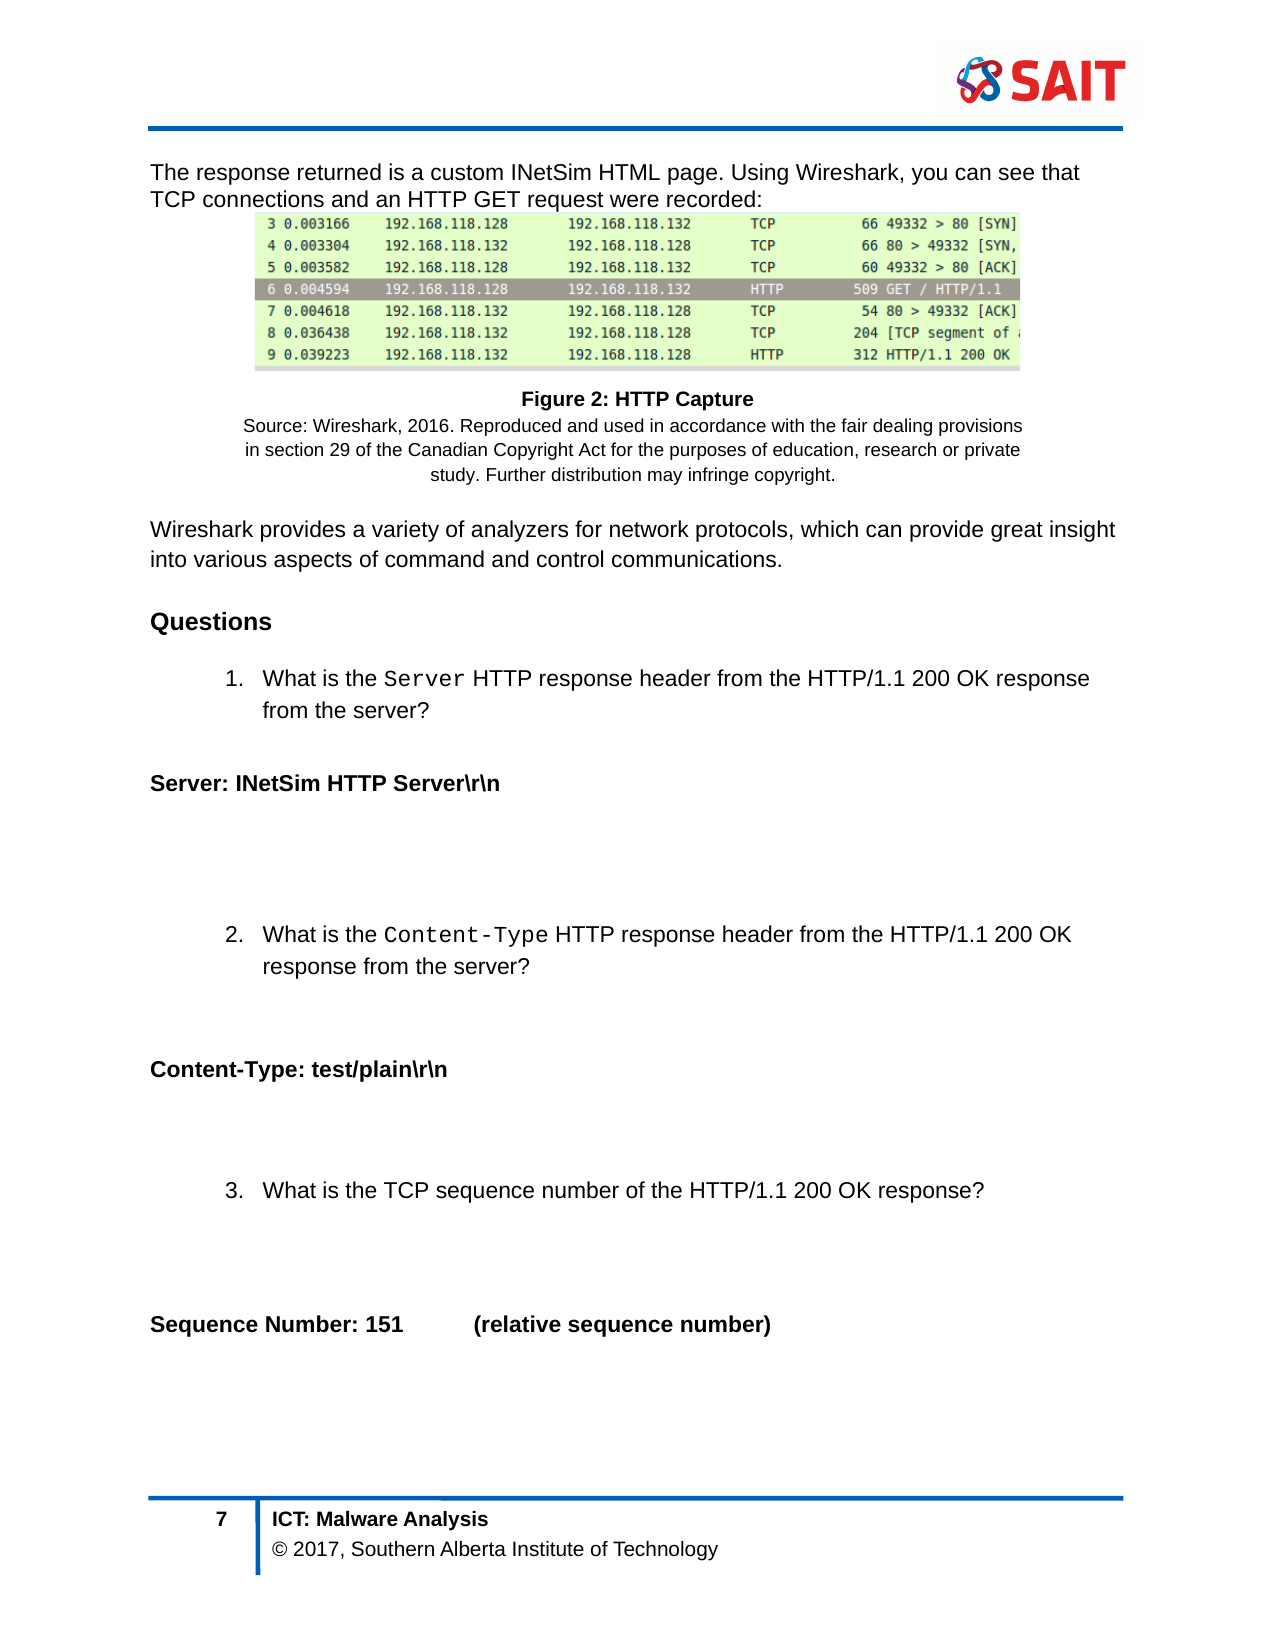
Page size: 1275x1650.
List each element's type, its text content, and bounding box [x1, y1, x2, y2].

list Questions [150, 607, 1125, 636]
text The response returned is a custom INetSim HTML page. Using Wireshark, you can see that TCP connections and an HTTP GET request were recorded: [150, 159, 1125, 212]
text Sequence Number: 151 (relative sequence number) [150, 1311, 1125, 1337]
text Source: Wireshark, 2016. Reproduced and used in accordance with the fair dealing provisions in section 29 of the Canadian Copyright Act for the purposes of education, research or private study. Further distribution may infringe copyright. [234, 414, 1031, 486]
text Figure 2: HTTP Capture [150, 387, 1125, 411]
list Wireshark provides a variety of analyzers for network protocols, which can provide great insight into various aspects of command and control communications. [150, 516, 1125, 573]
list What is the TCP sequence number of the HTTP/1.1 200 OK response? [225, 1177, 1125, 1203]
list What is the Server HTTP response header from the HTTP/1.1 200 OK response from the server? [225, 665, 1125, 723]
picture [937, 37, 1145, 123]
text Server: INetSim HTTP Server\r\n [150, 770, 1125, 796]
text Content-Type: test/plain\r\n [150, 1056, 1125, 1083]
picture [254, 212, 1021, 371]
list What is the Content-Type HTTP response header from the HTTP/1.1 200 OK response from the server? [225, 921, 1125, 979]
